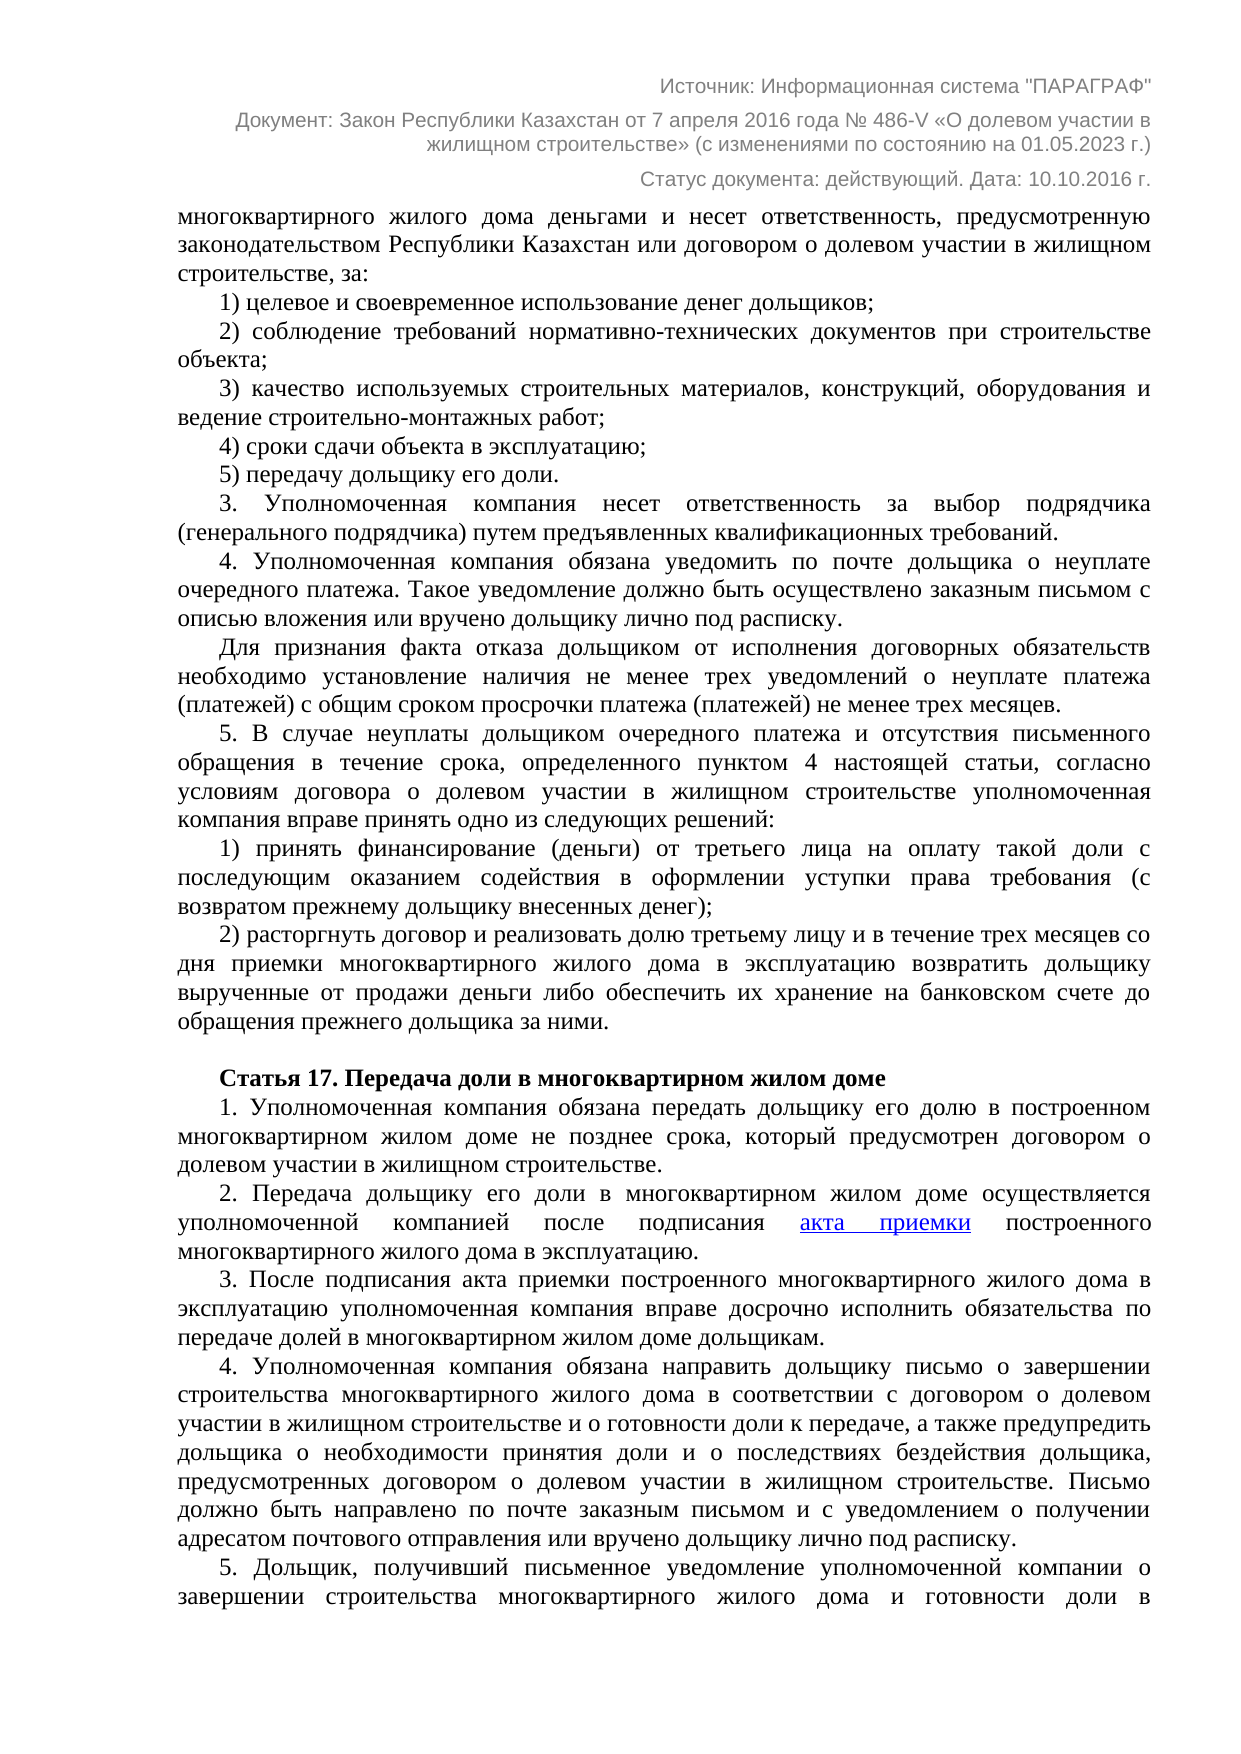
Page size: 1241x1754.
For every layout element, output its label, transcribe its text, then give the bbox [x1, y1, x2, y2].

text 3. После подписания акта приемки построенного многоквартирного жилого дома в эксплуатацию уполномоченная компания вправе досрочно исполнить обязательства по передаче долей в многоквартирном жилом доме дольщикам. [177, 1264, 1152, 1351]
text 4. Уполномоченная компания обязана уведомить по почте дольщика о неуплате очередного платежа. Такое уведомление должно быть осуществлено заказным письмом с описью вложения или вручено дольщику лично под расписку. [177, 546, 1152, 632]
text 5) передачу дольщику его доли. [177, 459, 1152, 488]
text 1. Уполномоченная компания обязана передать дольщику его долю в построенном многоквартирном жилом доме не позднее срока, который предусмотрен договором о долевом участии в жилищном строительстве. [177, 1092, 1152, 1178]
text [177, 201, 1152, 287]
text 1) принять финансирование (деньги) от третьего лица на оплату такой доли с последующим оказанием содействия в оформлении уступки права требования (с возвратом прежнему дольщику внесенных денег); [177, 833, 1152, 919]
text 4) сроки сдачи объекта в эксплуатацию; [177, 431, 1152, 459]
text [177, 1552, 1152, 1609]
text Статья 17. Передача доли в многоквартирном жилом доме [219, 1063, 1152, 1092]
text Для признания факта отказа дольщиком от исполнения договорных обязательств необходимо установление наличия не менее трех уведомлений о неуплате платежа (платежей) с общим сроком просрочки платежа (платежей) не менее трех месяцев. [177, 632, 1152, 718]
text 1) целевое и своевременное использование денег дольщиков; [177, 287, 1152, 316]
text 2) расторгнуть договор и реализовать долю третьему лицу и в течение трех месяцев со дня приемки многоквартирного жилого дома в эксплуатацию возвратить дольщику вырученные от продажи деньги либо обеспечить их хранение на банковском счете до обращения прежнего дольщика за ними. [177, 919, 1152, 1034]
text 2. Передача дольщику его доли в многоквартирном жилом доме осуществляется уполномоченной компанией после подписания акта приемки построенного многоквартирного жилого дома в эксплуатацию. [177, 1178, 1152, 1264]
text 3. Уполномоченная компания несет ответственность за выбор подрядчика (генерального подрядчика) путем предъявленных квалификационных требований. [177, 488, 1152, 546]
text 3) качество используемых строительных материалов, конструкций, оборудования и ведение строительно-монтажных работ; [177, 373, 1152, 431]
text 5. В случае неуплаты дольщиком очередного платежа и отсутствия письменного обращения в течение срока, определенного пунктом 4 настоящей статьи, согласно условиям договора о долевом участии в жилищном строительстве уполномоченная компания вправе принять одно из следующих решений: [177, 718, 1152, 833]
text 2) соблюдение требований нормативно-технических документов при строительстве объекта; [177, 316, 1152, 373]
text 4. Уполномоченная компания обязана направить дольщику письмо о завершении строительства многоквартирного жилого дома в соответствии с договором о долевом участии в жилищном строительстве и о готовности доли к передаче, а также предупредить дольщика о необходимости принятия доли и о последствиях бездействия дольщика, предусмотренных договором о долевом участии в жилищном строительстве. Письмо должно быть направлено по почте заказным письмом и с уведомлением о получении адресатом почтового отправления или вручено дольщику лично под расписку. [177, 1351, 1152, 1552]
